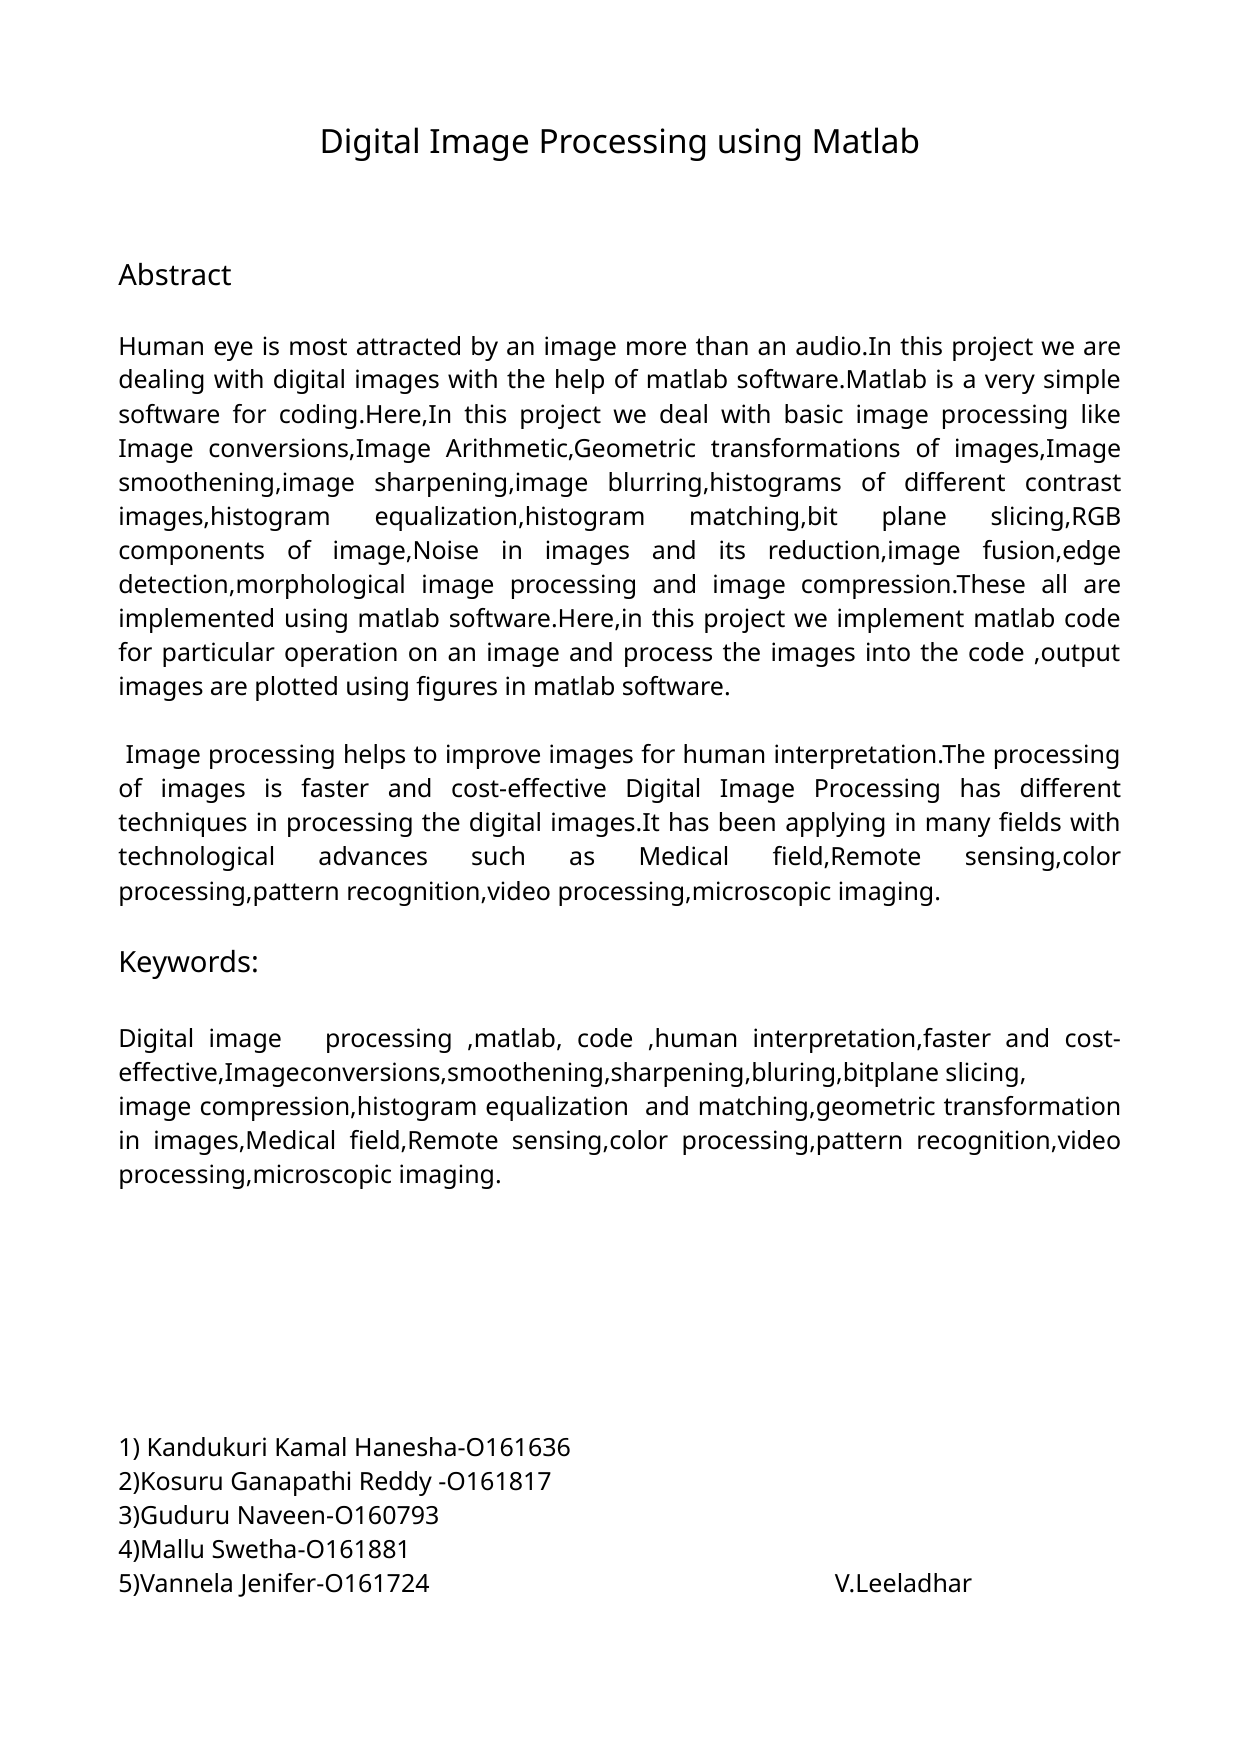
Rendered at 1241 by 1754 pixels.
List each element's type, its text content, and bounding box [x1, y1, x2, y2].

text 2)Kosuru Ganapathi Reddy -O161817 [118, 1463, 1122, 1497]
text Human eye is most attracted by an image more than an audio.In this project we are dealing with digital images with the help of matlab software.Matlab is a very simple software for coding.Here,In this project we deal with basic image processing like Image conversions,Image Arithmetic,Geometric transformations of images,Image smoothening,image sharpening,image blurring,histograms of different contrast images,histogram equalization,histogram matching,bit plane slicing,RGB components of image,Noise in images and its reduction,image fusion,edge detection,morphological image processing and image compression.These all are implemented using matlab software.Here,in this project we implement matlab code for particular operation on an image and process the images into the code ,output images are plotted using figures in matlab software. [118, 328, 1122, 703]
text 3)Guduru Naveen-O160793 [118, 1497, 1122, 1532]
text Digital image processing ,matlab, code ,human interpretation,faster and cost-effective,Imageconversions,smoothening,sharpening,bluring,bitplane slicing, [118, 1021, 1122, 1089]
text Digital Image Processing using Matlab [118, 118, 1122, 163]
text Image processing helps to improve images for human interpretation.The processing of images is faster and cost-effective Digital Image Processing has different techniques in processing the digital images.It has been applying in many fields with technological advances such as Medical field,Remote sensing,color processing,pattern recognition,video processing,microscopic imaging. [118, 737, 1122, 907]
text 5)Vannela Jenifer-O161724 V.Leeladhar [118, 1566, 1122, 1600]
text 4)Mallu Swetha-O161881 [118, 1532, 1122, 1566]
text 1) Kandukuri Kamal Hanesha-O161636 [118, 1429, 1122, 1463]
text image compression,histogram equalization and matching,geometric transformation in images,Medical field,Remote sensing,color processing,pattern recognition,video processing,microscopic imaging. [118, 1089, 1122, 1191]
text Keywords: [118, 941, 1122, 981]
text Abstract [118, 254, 1122, 294]
